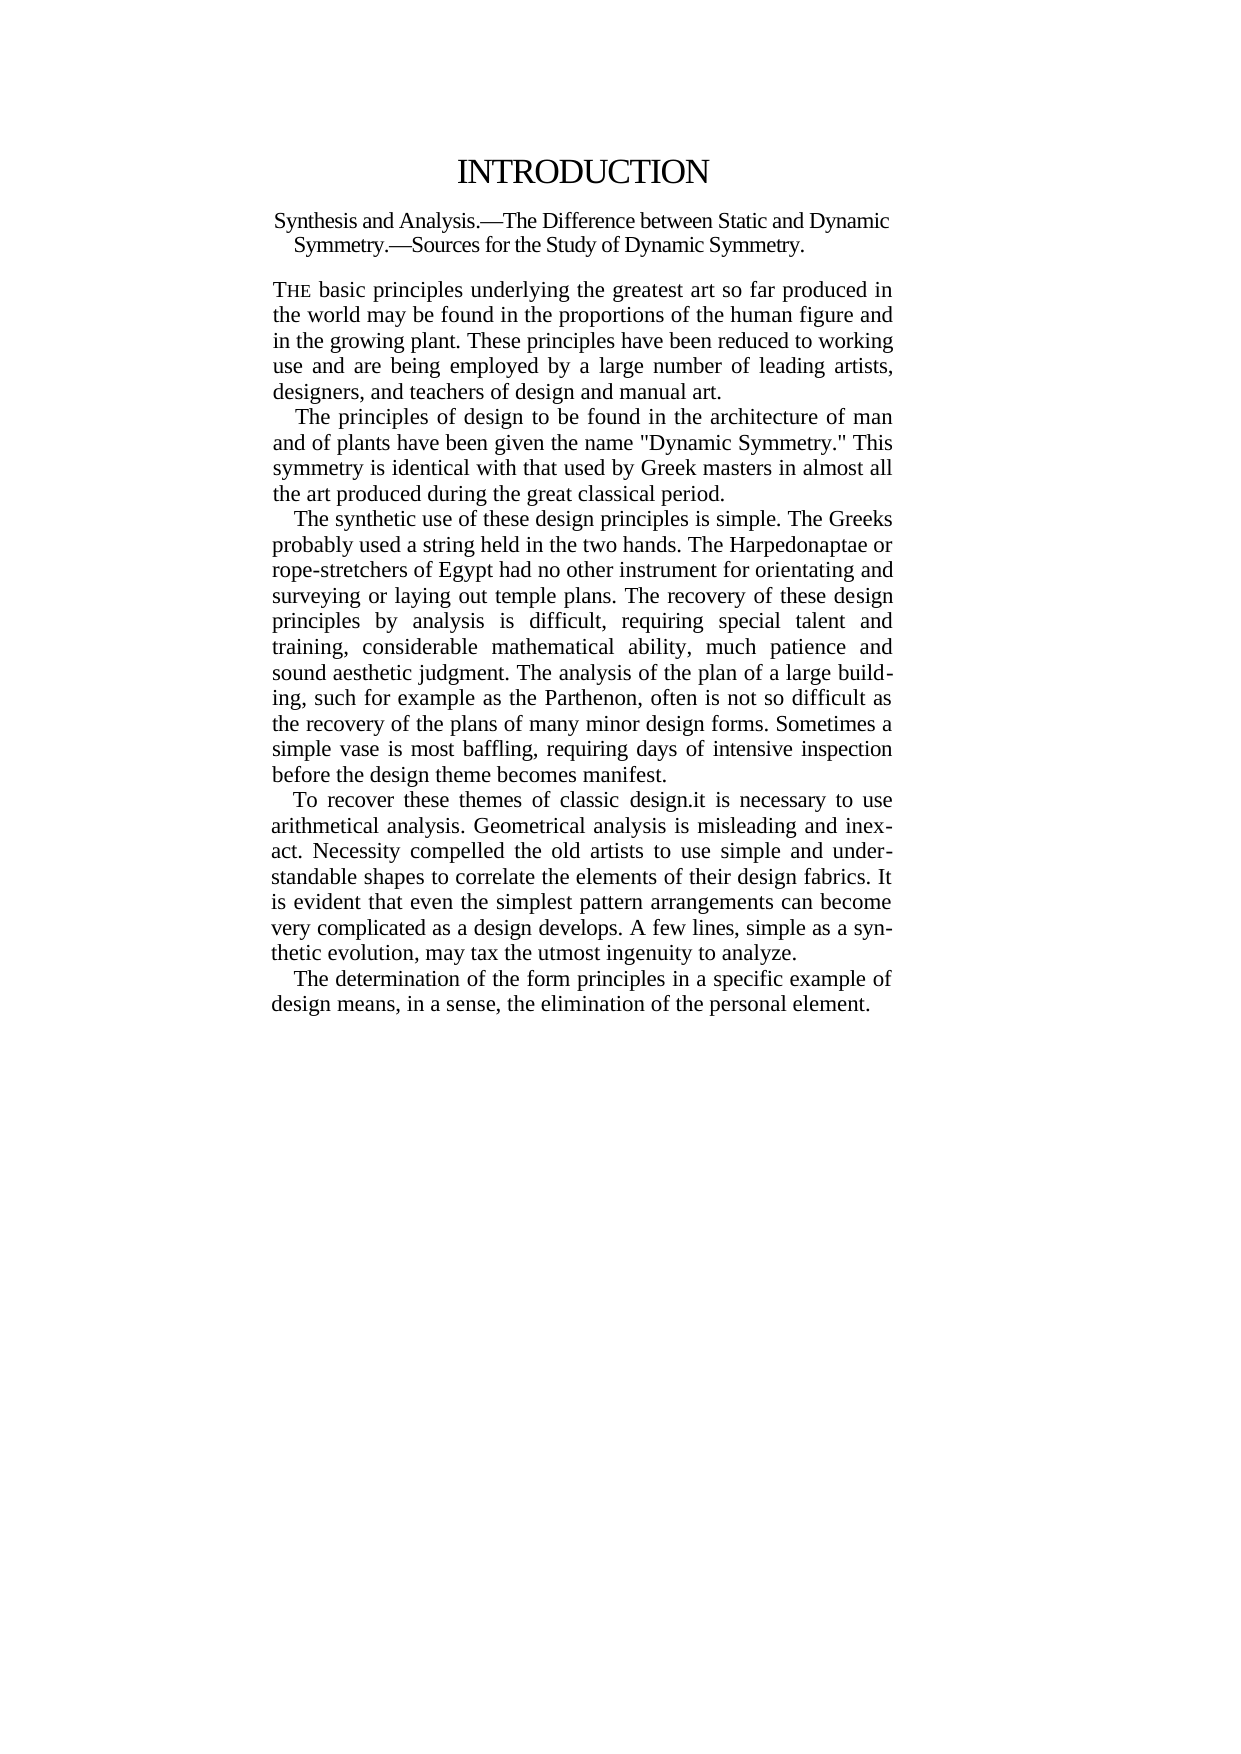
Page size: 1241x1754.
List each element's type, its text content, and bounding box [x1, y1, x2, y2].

text The synthetic use of these design principles is simple. The Greeks probably used a string held in the two hands. The Harpedonaptae or rope-stretchers of Egypt had no other instrument for orientating and surveying or laying out temple plans. The recovery of these design principles by analysis is difficult, requiring special talent and training, considerable mathematical ability, much patience and sound aesthetic judgment. The analysis of the plan of a large building, such for example as the Parthenon, often is not so difficult as the recovery of the plans of many minor design forms. Sometimes a simple vase is most baffling, requiring days of intensive inspection before the design theme becomes manifest. [272, 506, 893, 787]
text INTRODUCTION [274, 150, 894, 191]
text Synthesis and Analysis.—The Difference between Static and Dynamic Symmetry.—Sources for the Study of Dynamic Symmetry. [274, 209, 894, 257]
text The principles of design to be found in the architecture of man and of plants have been given the name "Dynamic Symmetry." This symmetry is identical with that used by Greek masters in almost all the art produced during the great classical period. [273, 404, 893, 506]
text To recover these themes of classic design.it is necessary to use arithmetical analysis. Geometrical analysis is misleading and inexact. Necessity compelled the old artists to use simple and understandable shapes to correlate the elements of their design fabrics. It is evident that even the simplest pattern arrangements can become very complicated as a design develops. A few lines, simple as a synthetic evolution, may tax the utmost ingenuity to analyze. [271, 787, 893, 966]
text The determination of the form principles in a specific example of design means, in a sense, the elimination of the personal element. [271, 966, 892, 1017]
text The basic principles underlying the greatest art so far produced in the world may be found in the proportions of the human figure and in the growing plant. These principles have been reduced to working use and are being employed by a large number of leading artists, designers, and teachers of design and manual art. [273, 277, 894, 404]
